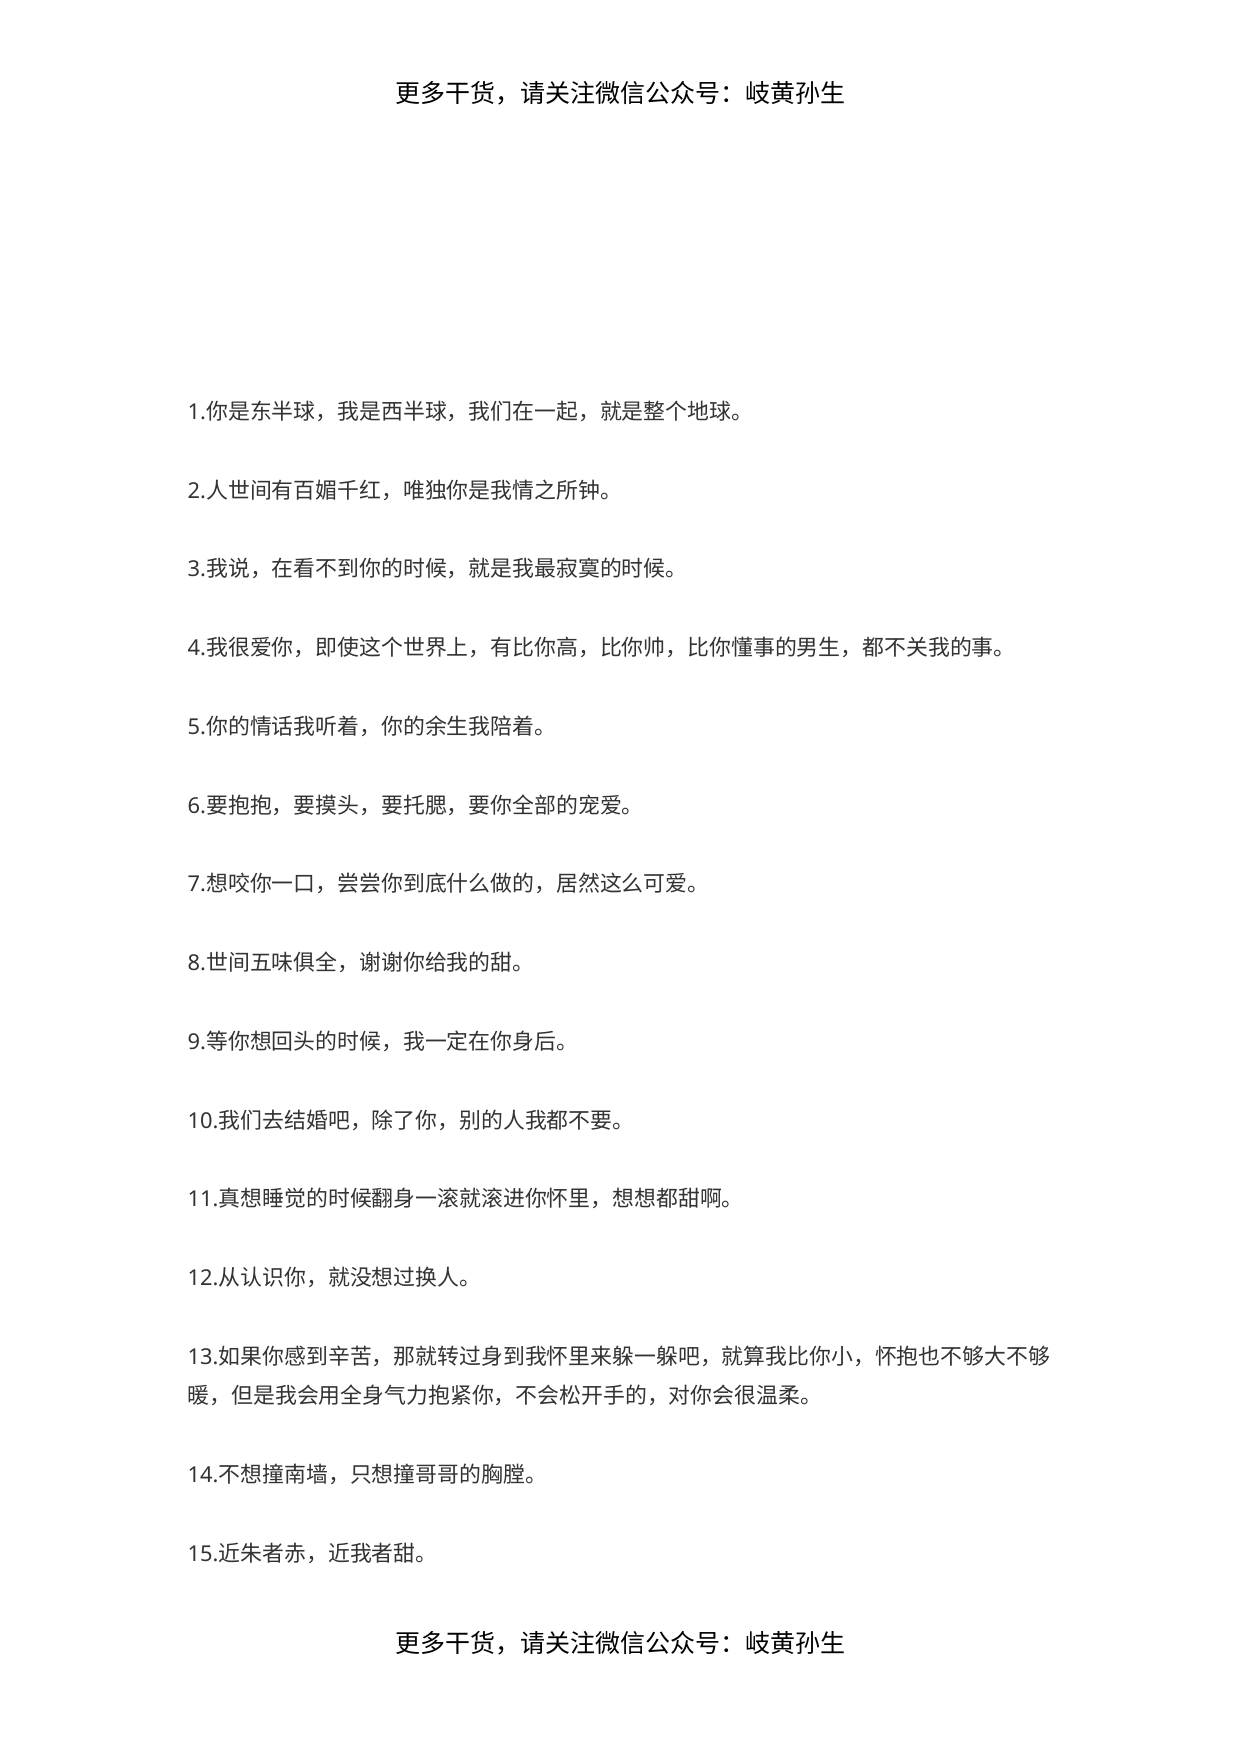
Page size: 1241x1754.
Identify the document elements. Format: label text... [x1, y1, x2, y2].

text 6.要抱抱，要摸头，要托腮，要你全部的宠爱。 [187, 780, 1053, 819]
text 15.近朱者赤，近我者甜。 [187, 1528, 1053, 1567]
text 1.你是东半球，我是西半球，我们在一起，就是整个地球。 [187, 386, 1053, 426]
text 7.想咬你一口，尝尝你到底什么做的，居然这么可爱。 [187, 859, 1053, 898]
text 2.人世间有百媚千红，唯独你是我情之所钟。 [187, 465, 1053, 504]
text 11.真想睡觉的时候翻身一滚就滚进你怀里，想想都甜啊。 [187, 1174, 1053, 1213]
text 9.等你想回头的时候，我一定在你身后。 [187, 1016, 1053, 1056]
text 5.你的情话我听着，你的余生我陪着。 [187, 701, 1053, 741]
text 8.世间五味俱全，谢谢你给我的甜。 [187, 937, 1053, 977]
text 10.我们去结婚吧，除了你，别的人我都不要。 [187, 1095, 1053, 1134]
text 13.如果你感到辛苦，那就转过身到我怀里来躲一躲吧，就算我比你小，怀抱也不够大不够暖，但是我会用全身气力抱紧你，不会松开手的，对你会很温柔。 [187, 1331, 1053, 1410]
text 14.不想撞南墙，只想撞哥哥的胸膛。 [187, 1449, 1053, 1489]
text 4.我很爱你，即使这个世界上，有比你高，比你帅，比你懂事的男生，都不关我的事。 [187, 622, 1053, 662]
text 12.从认识你，就没想过换人。 [187, 1252, 1053, 1292]
text 3.我说，在看不到你的时候，就是我最寂寞的时候。 [187, 544, 1053, 583]
